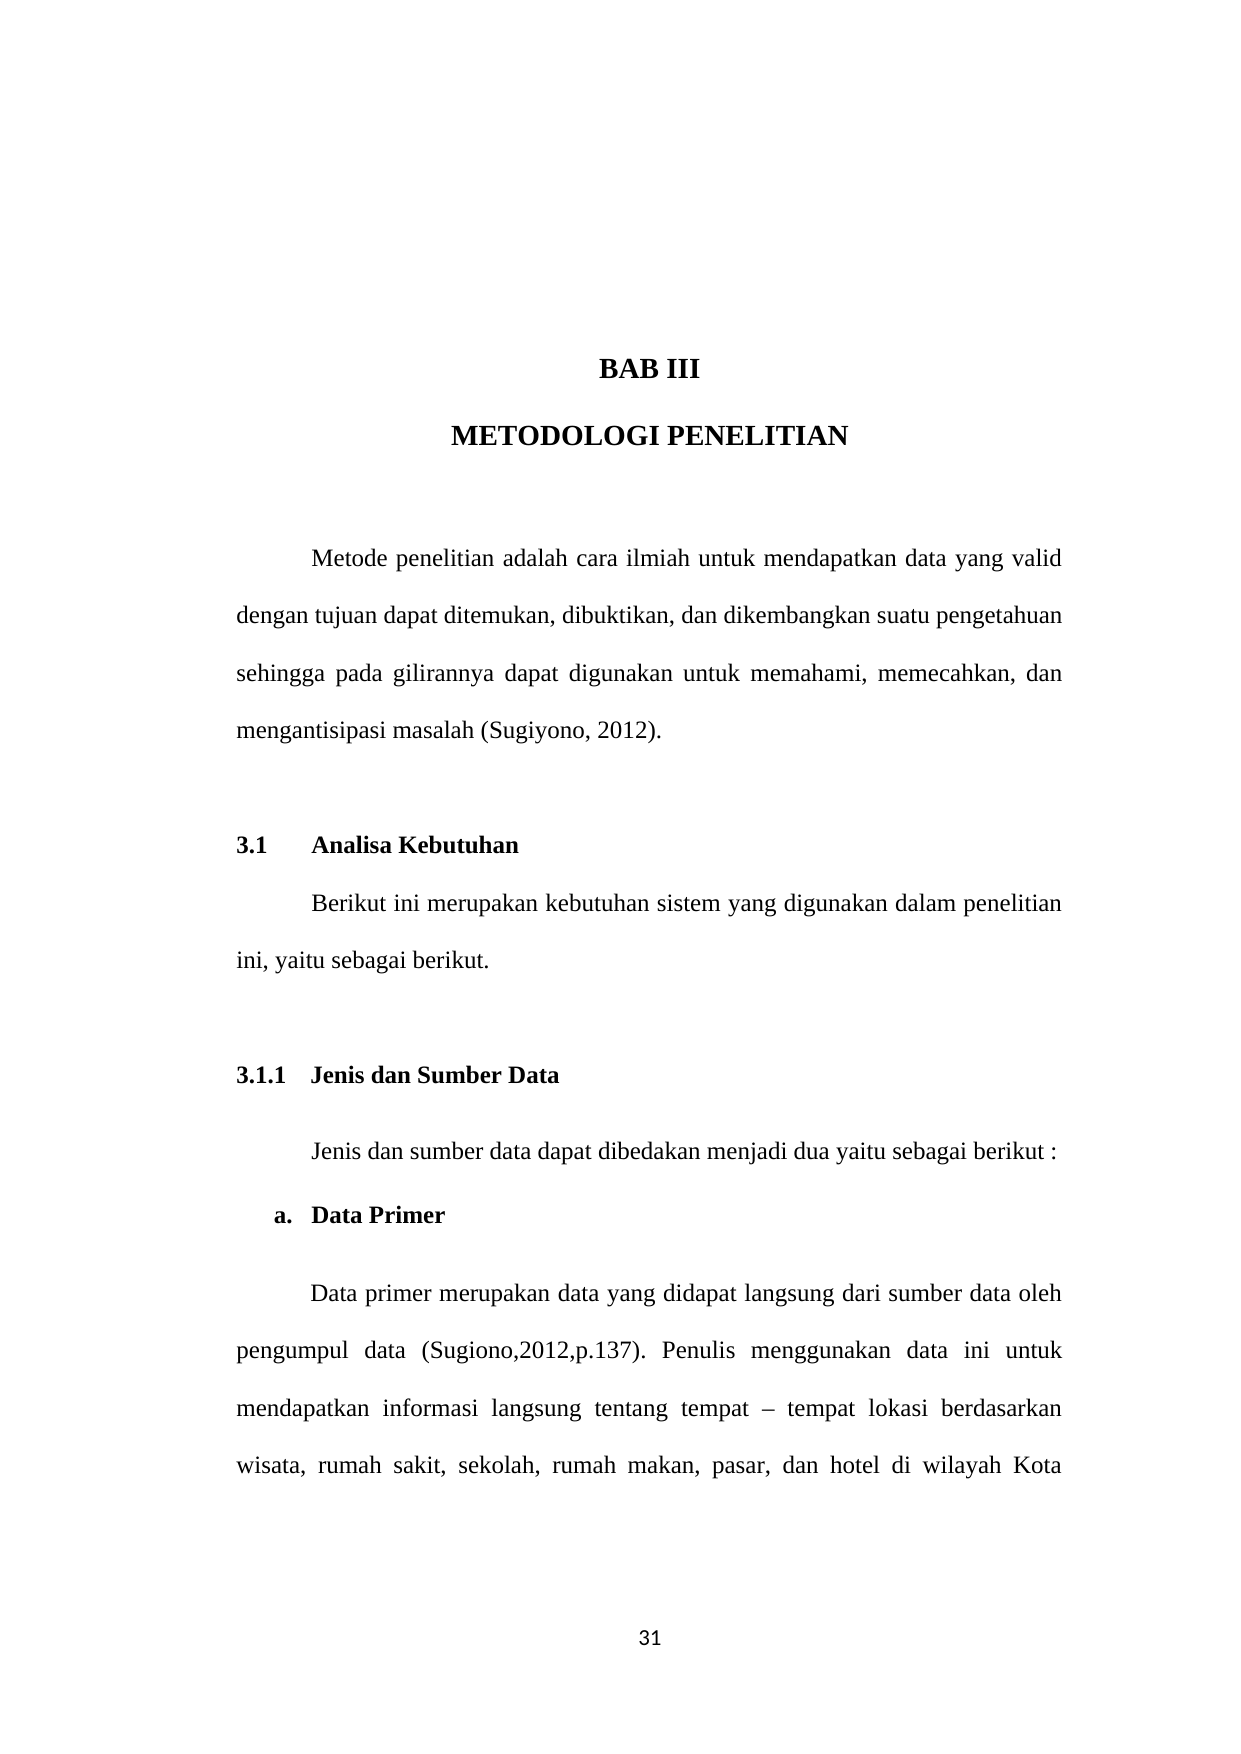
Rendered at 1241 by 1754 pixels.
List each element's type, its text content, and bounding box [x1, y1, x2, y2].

text METODOLOGI PENELITIAN [236, 418, 1063, 452]
list 3.1.1 Jenis dan Sumber Data [236, 1060, 1063, 1089]
text 3.1 Analisa Kebutuhan [236, 830, 1063, 859]
text BAB III [236, 351, 1063, 385]
text Metode penelitian adalah cara ilmiah untuk mendapatkan data yang valid dengan tujuan dapat ditemukan, dibuktikan, dan dikembangkan suatu pengetahuan sehingga pada gilirannya dapat digunakan untuk memahami, memecahkan, dan mengantisipasi masalah (Sugiyono, 2012). [236, 543, 1063, 744]
text Berikut ini merupakan kebutuhan sistem yang digunakan dalam penelitian ini, yaitu sebagai berikut. [236, 888, 1063, 974]
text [236, 1278, 1063, 1479]
list Jenis dan sumber data dapat dibedakan menjadi dua yaitu sebagai berikut : [236, 1136, 1063, 1164]
list Data Primer [274, 1200, 1063, 1228]
